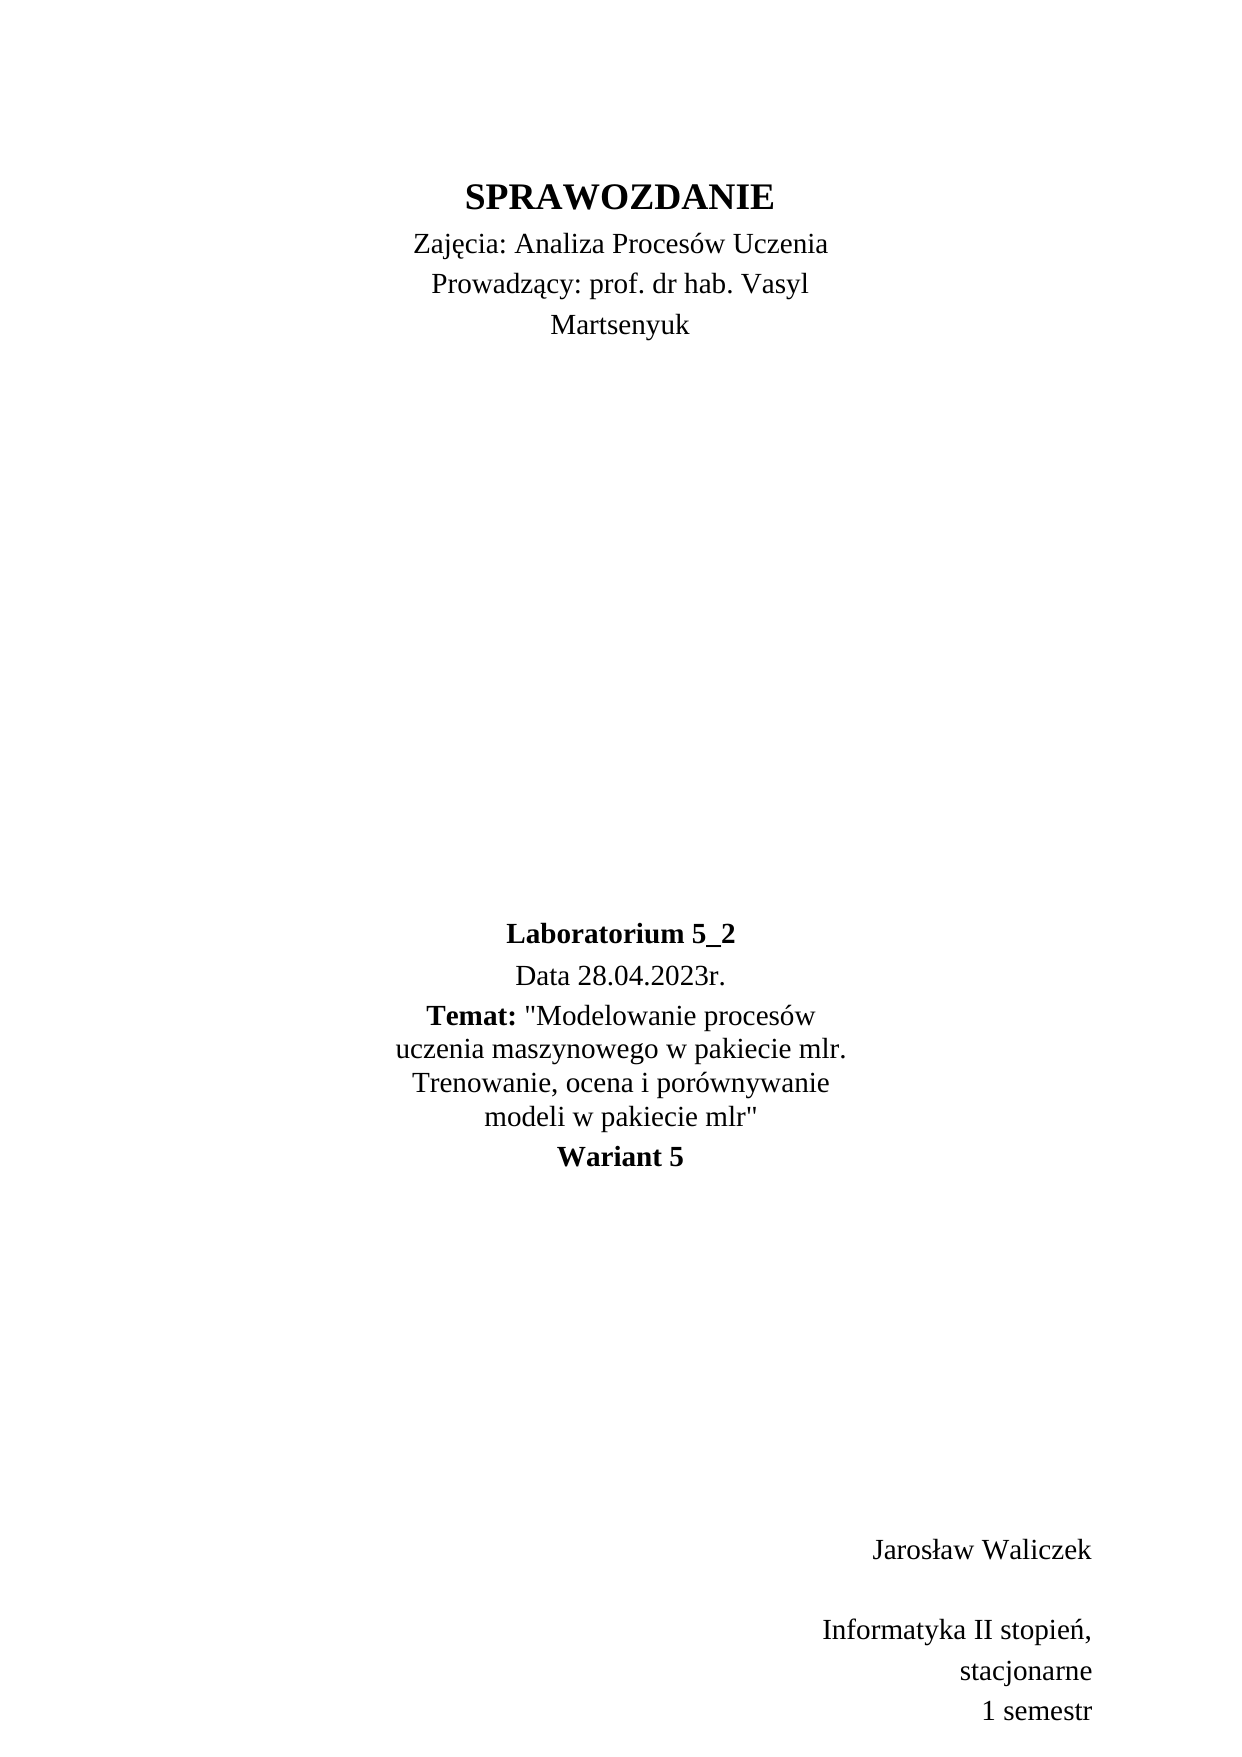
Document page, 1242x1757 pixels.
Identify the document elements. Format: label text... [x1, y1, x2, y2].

text Data 28.04.2023r. [462, 958, 778, 991]
subtitle Laboratorium 5_2 [382, 916, 859, 950]
text stacjonarne 1 semestr [959, 1653, 1092, 1727]
subtitle Wariant 5 [462, 1139, 778, 1172]
text Jarosław Waliczek [822, 1532, 1092, 1565]
text Zajęcia: Analiza Procesów Uczenia Prowadzący: prof. dr hab. Vasyl Martsenyuk [358, 226, 882, 340]
text Informatyka II stopień, [822, 1572, 1092, 1646]
title SPRAWOZDANIE [462, 174, 777, 217]
text Temat: "Modelowanie procesów uczenia maszynowego w pakiecie mlr. Trenowanie, ocena i porównywanie modeli w pakiecie mlr" [383, 998, 859, 1132]
